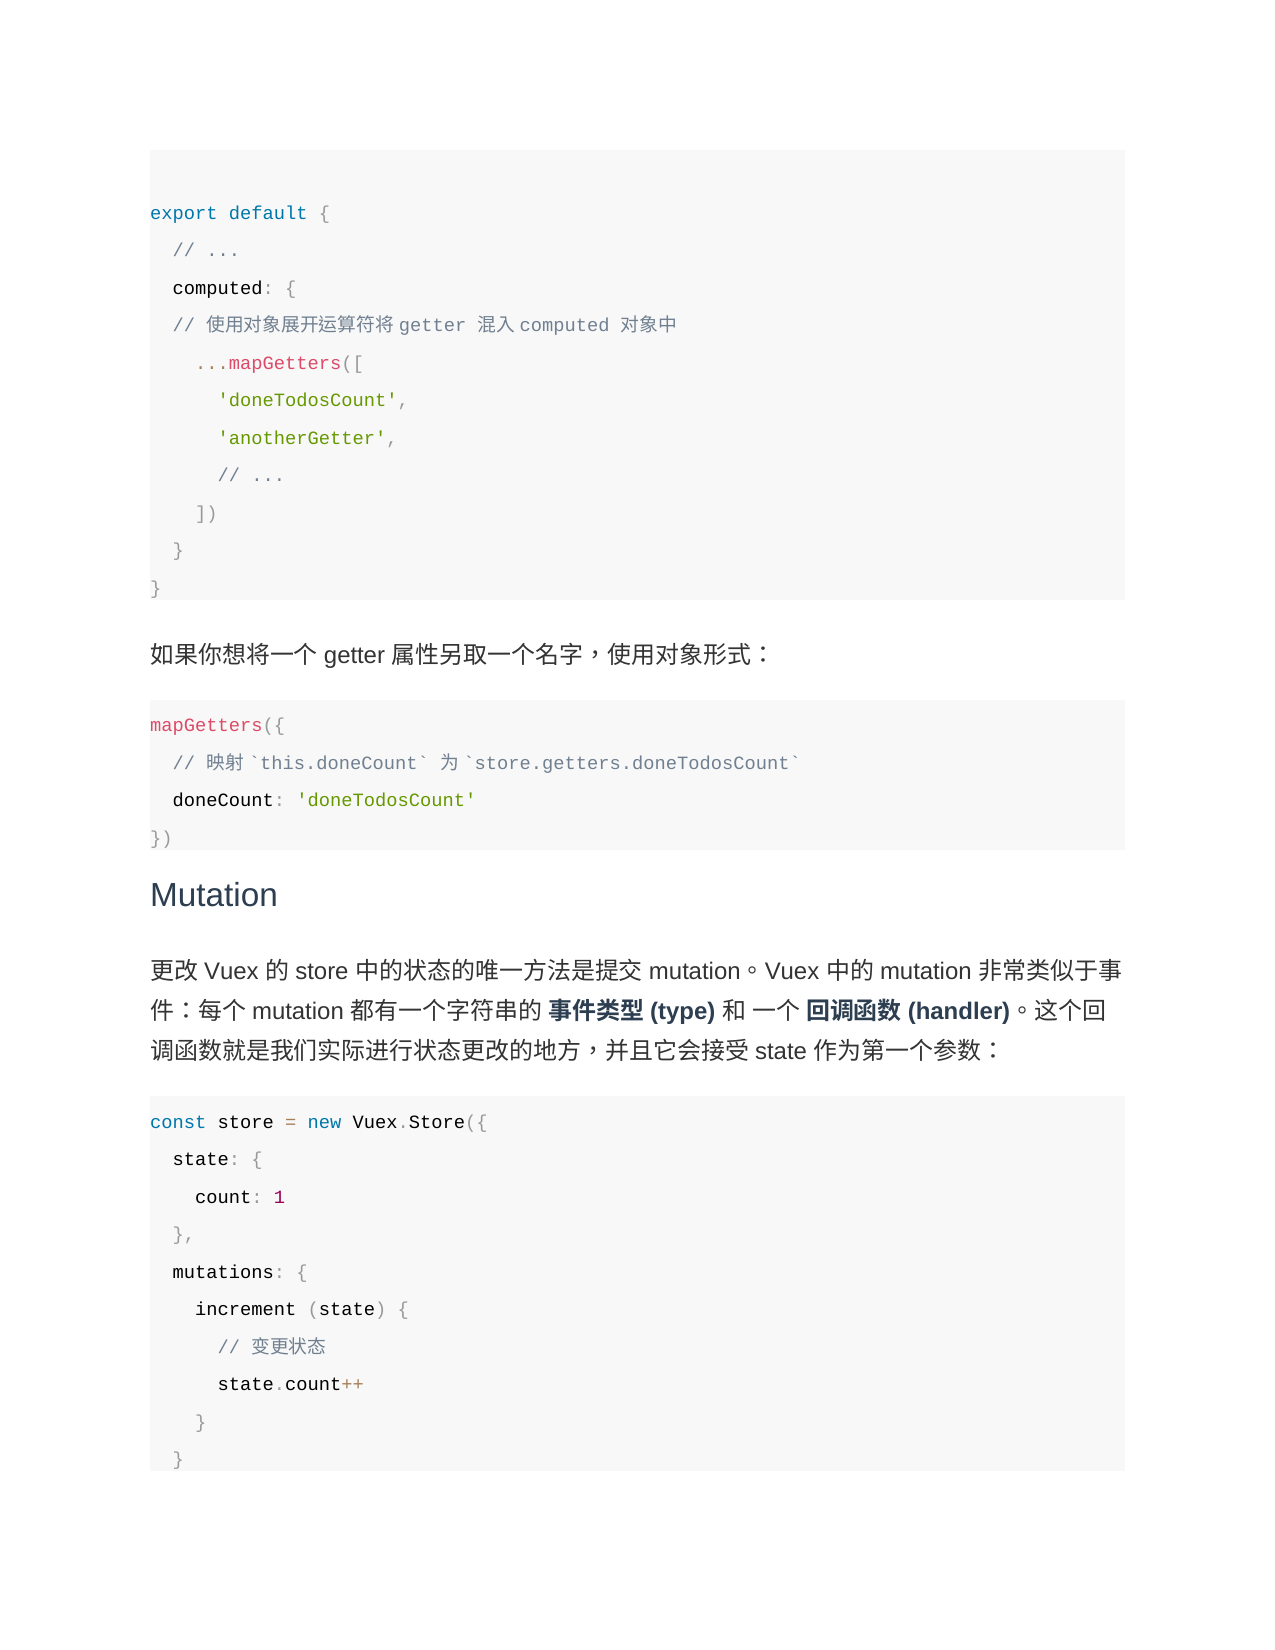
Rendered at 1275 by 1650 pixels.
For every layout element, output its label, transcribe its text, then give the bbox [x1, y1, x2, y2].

text } [150, 1396, 1125, 1434]
text count: 1 [150, 1171, 1125, 1209]
text export default { [150, 187, 1125, 225]
text }, [150, 1209, 1125, 1246]
text state: { [150, 1134, 1125, 1171]
text // ... [150, 225, 1125, 262]
text state.count++ [150, 1359, 1125, 1396]
text const store = new Vuex.Store({ [150, 1096, 1125, 1134]
text mapGetters({ [150, 700, 1125, 737]
text ...mapGetters([ [150, 337, 1125, 375]
text increment (state) { [150, 1284, 1125, 1321]
text } [150, 525, 1125, 562]
text mutations: { [150, 1246, 1125, 1284]
text }) [150, 812, 1125, 850]
text // 映射 `this.doneCount` 为 `store.getters.doneTodosCount` [150, 737, 1125, 775]
text doneCount: 'doneTodosCount' [150, 775, 1125, 812]
text } [150, 562, 1125, 600]
text 更改 Vuex 的 store 中的状态的唯一方法是提交 mutation。Vuex 中的 mutation 非常类似于事件：每个 mutation 都有一个字符串的 事件类型 (type) 和 一个 回调函数 (handler)。这个回调函数就是我们实际进行状态更改的地方，并且它会接受 state 作为第一个参数： [150, 946, 1125, 1066]
text // ... [150, 450, 1125, 487]
text ]) [150, 487, 1125, 525]
text // 变更状态 [150, 1321, 1125, 1359]
subtitle Mutation [150, 875, 1125, 913]
text 如果你想将一个 getter 属性另取一个名字，使用对象形式： [150, 630, 1125, 670]
text 'anotherGetter', [150, 412, 1125, 450]
text computed: { [150, 262, 1125, 300]
text // 使用对象展开运算符将 getter 混入 computed 对象中 [150, 300, 1125, 337]
text 'doneTodosCount', [150, 375, 1125, 412]
text } [150, 1434, 1125, 1471]
